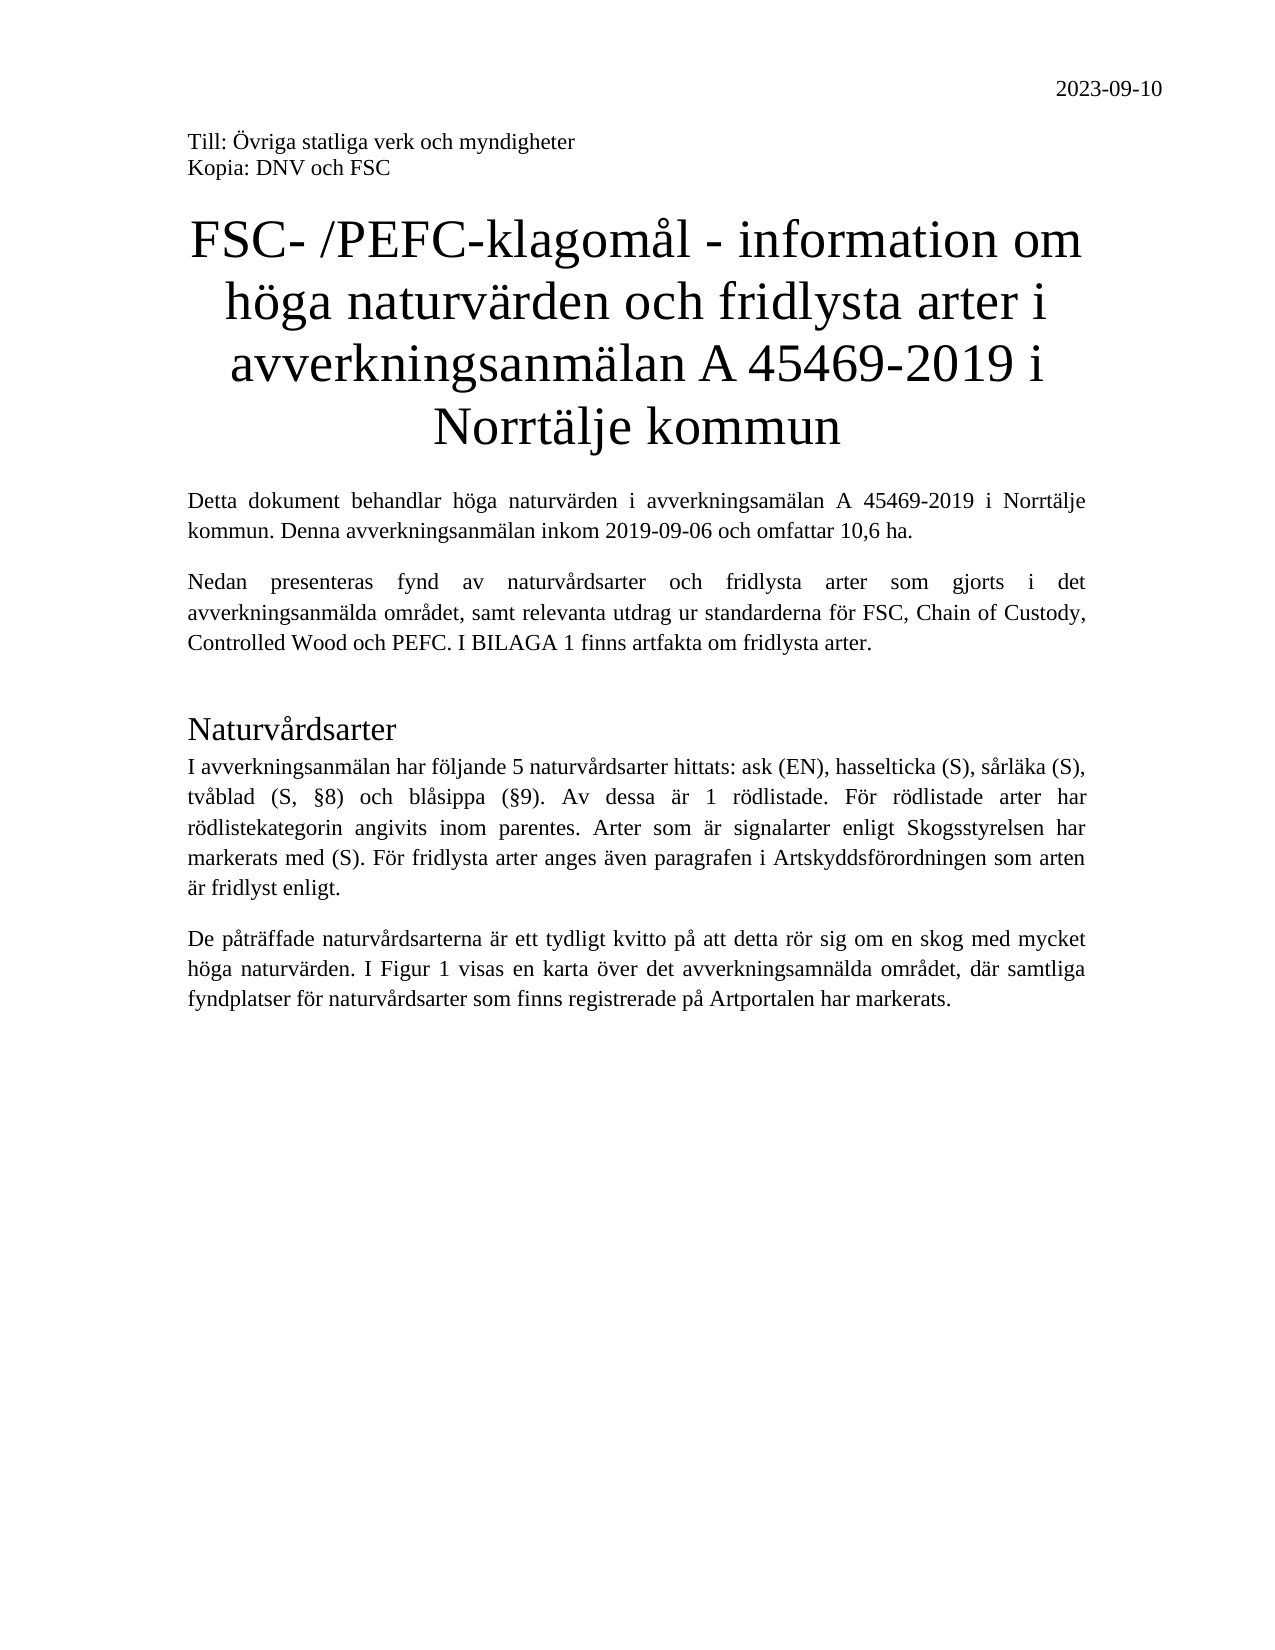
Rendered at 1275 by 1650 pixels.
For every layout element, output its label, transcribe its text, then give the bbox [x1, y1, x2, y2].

text Detta dokument behandlar höga naturvärden i avverkningsamälan A 45469-2019 i Norrtälje kommun. Denna avverkningsanmälan inkom 2019-09-06 och omfattar 10,6 ha. [187, 487, 1087, 544]
text I avverkningsanmälan har följande 5 naturvårdsarter hittats: ask (EN), hasselticka (S), sårläka (S), tvåblad (S, §8) och blåsippa (§9). Av dessa är 1 rödlistade. För rödlistade arter har rödlistekategorin angivits inom parentes. Arter som är signalarter enligt Skogsstyrelsen har markerats med (S). För fridlysta arter anges även paragrafen i Artskyddsförordningen som arten är fridlyst enligt. [187, 753, 1087, 900]
text De påträffade naturvårdsarterna är ett tydligt kvitto på att detta rör sig om en skog med mycket höga naturvärden. I Figur 1 visas en karta över det avverkningsamnälda området, där samtliga fyndplatser för naturvårdsarter som finns registrerade på Artportalen har markerats. [187, 925, 1087, 1012]
subtitle Naturvårdsarter [187, 709, 1087, 747]
text Nedan presenteras fynd av naturvårdsarter och fridlysta arter som gjorts i det avverkningsanmälda området, samt relevanta utdrag ur standarderna för FSC, Chain of Custody, Controlled Wood och PEFC. I BILAGA 1 finns artfakta om fridlysta arter. [187, 568, 1087, 655]
title FSC- /PEFC-klagomål - information om höga naturvärden och fridlysta arter i avverkningsanmälan A 45469-2019 i Norrtälje kommun [187, 207, 1087, 456]
